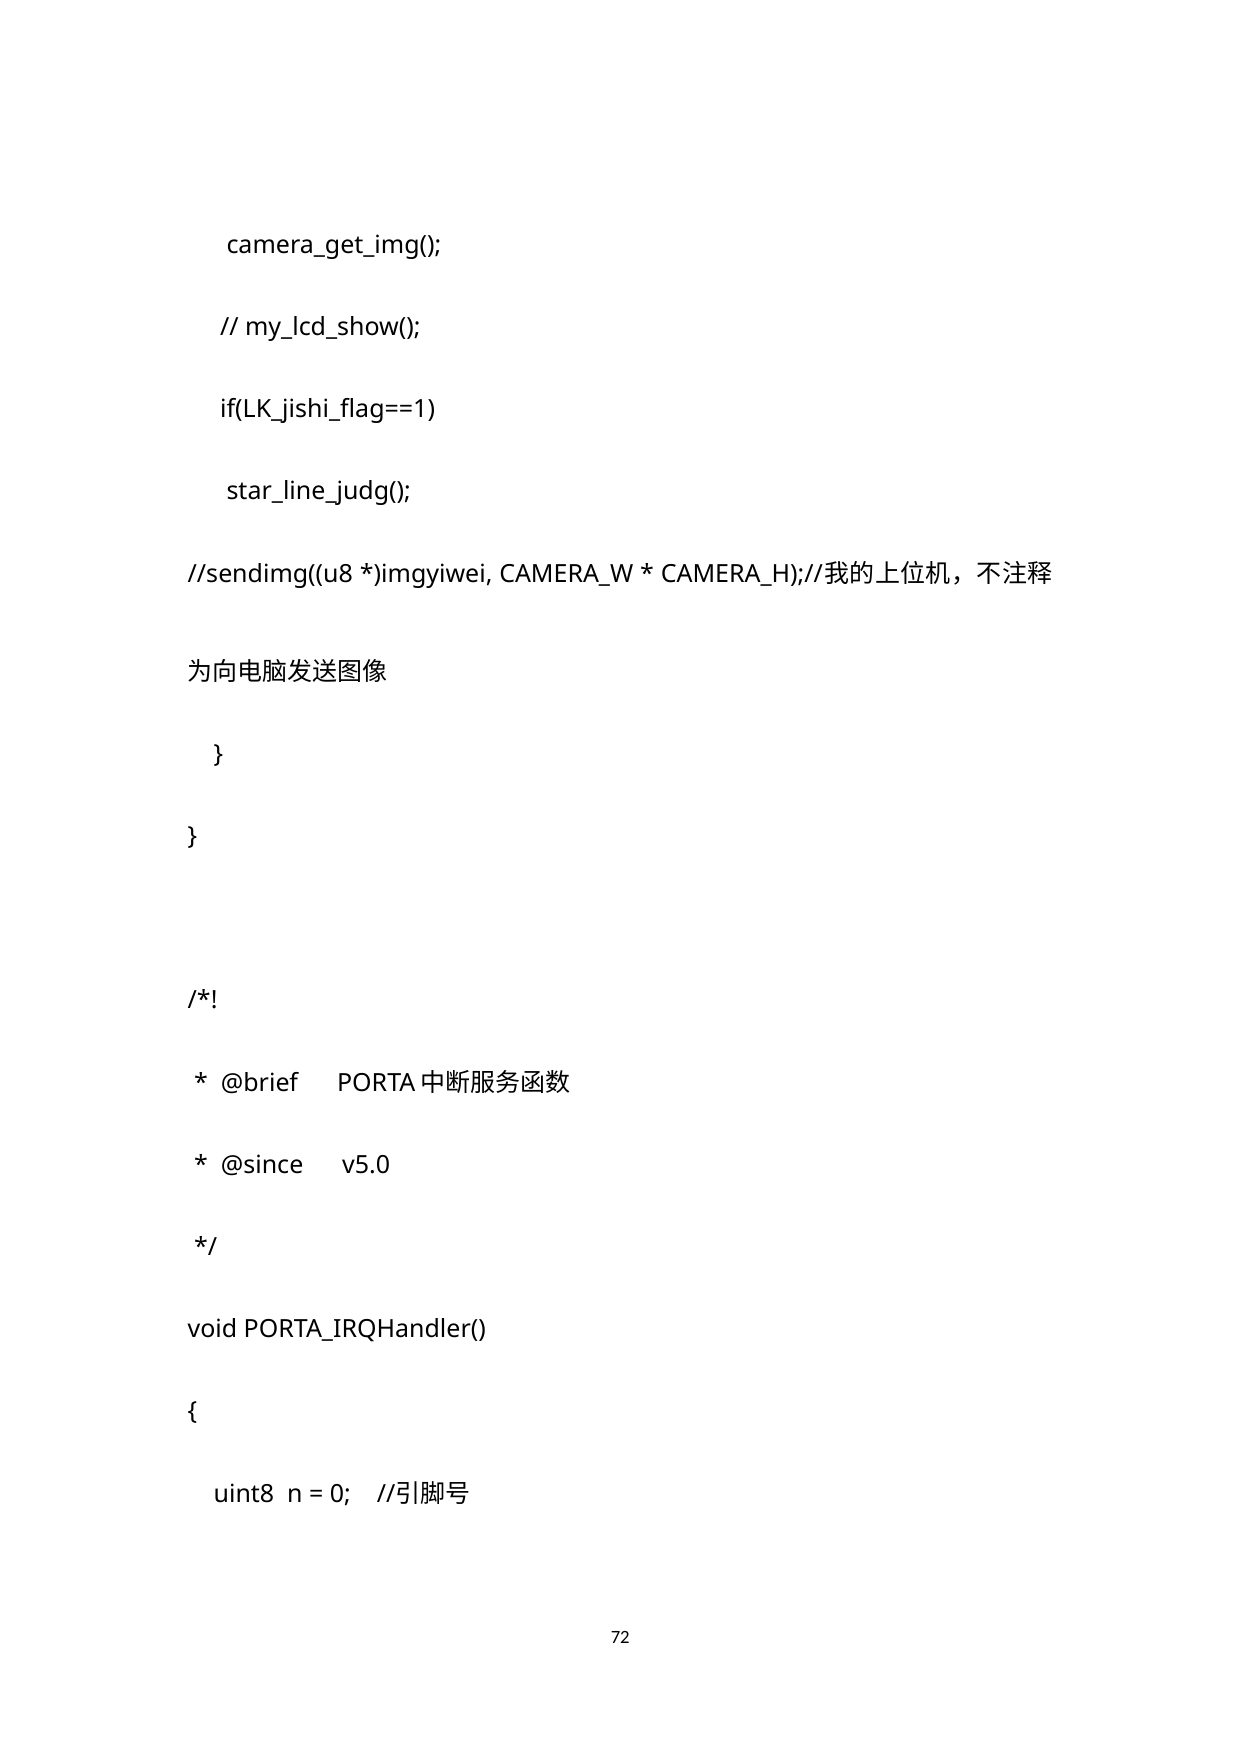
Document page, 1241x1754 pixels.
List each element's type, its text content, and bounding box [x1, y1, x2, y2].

text // my_lcd_show(); [187, 293, 1053, 358]
text * @since v5.0 [187, 1131, 1053, 1196]
text * @brief PORTA中断服务函数 [187, 1048, 1053, 1113]
text if(LK_jishi_flag==1) [187, 375, 1053, 440]
text { [187, 1377, 1053, 1442]
text uint8 n = 0; //引脚号 [187, 1459, 1053, 1524]
text //sendimg((u8 *)imgyiwei, CAMERA_W * CAMERA_H);//我的上位机，不注释为向电脑发送图像 [187, 539, 1053, 702]
text /*! [187, 966, 1053, 1031]
text } [187, 720, 1053, 785]
text } [187, 802, 1053, 867]
text camera_get_img(); [187, 211, 1053, 276]
text star_line_judg(); [187, 457, 1053, 522]
text */ [187, 1213, 1053, 1278]
text void PORTA_IRQHandler() [187, 1295, 1053, 1360]
